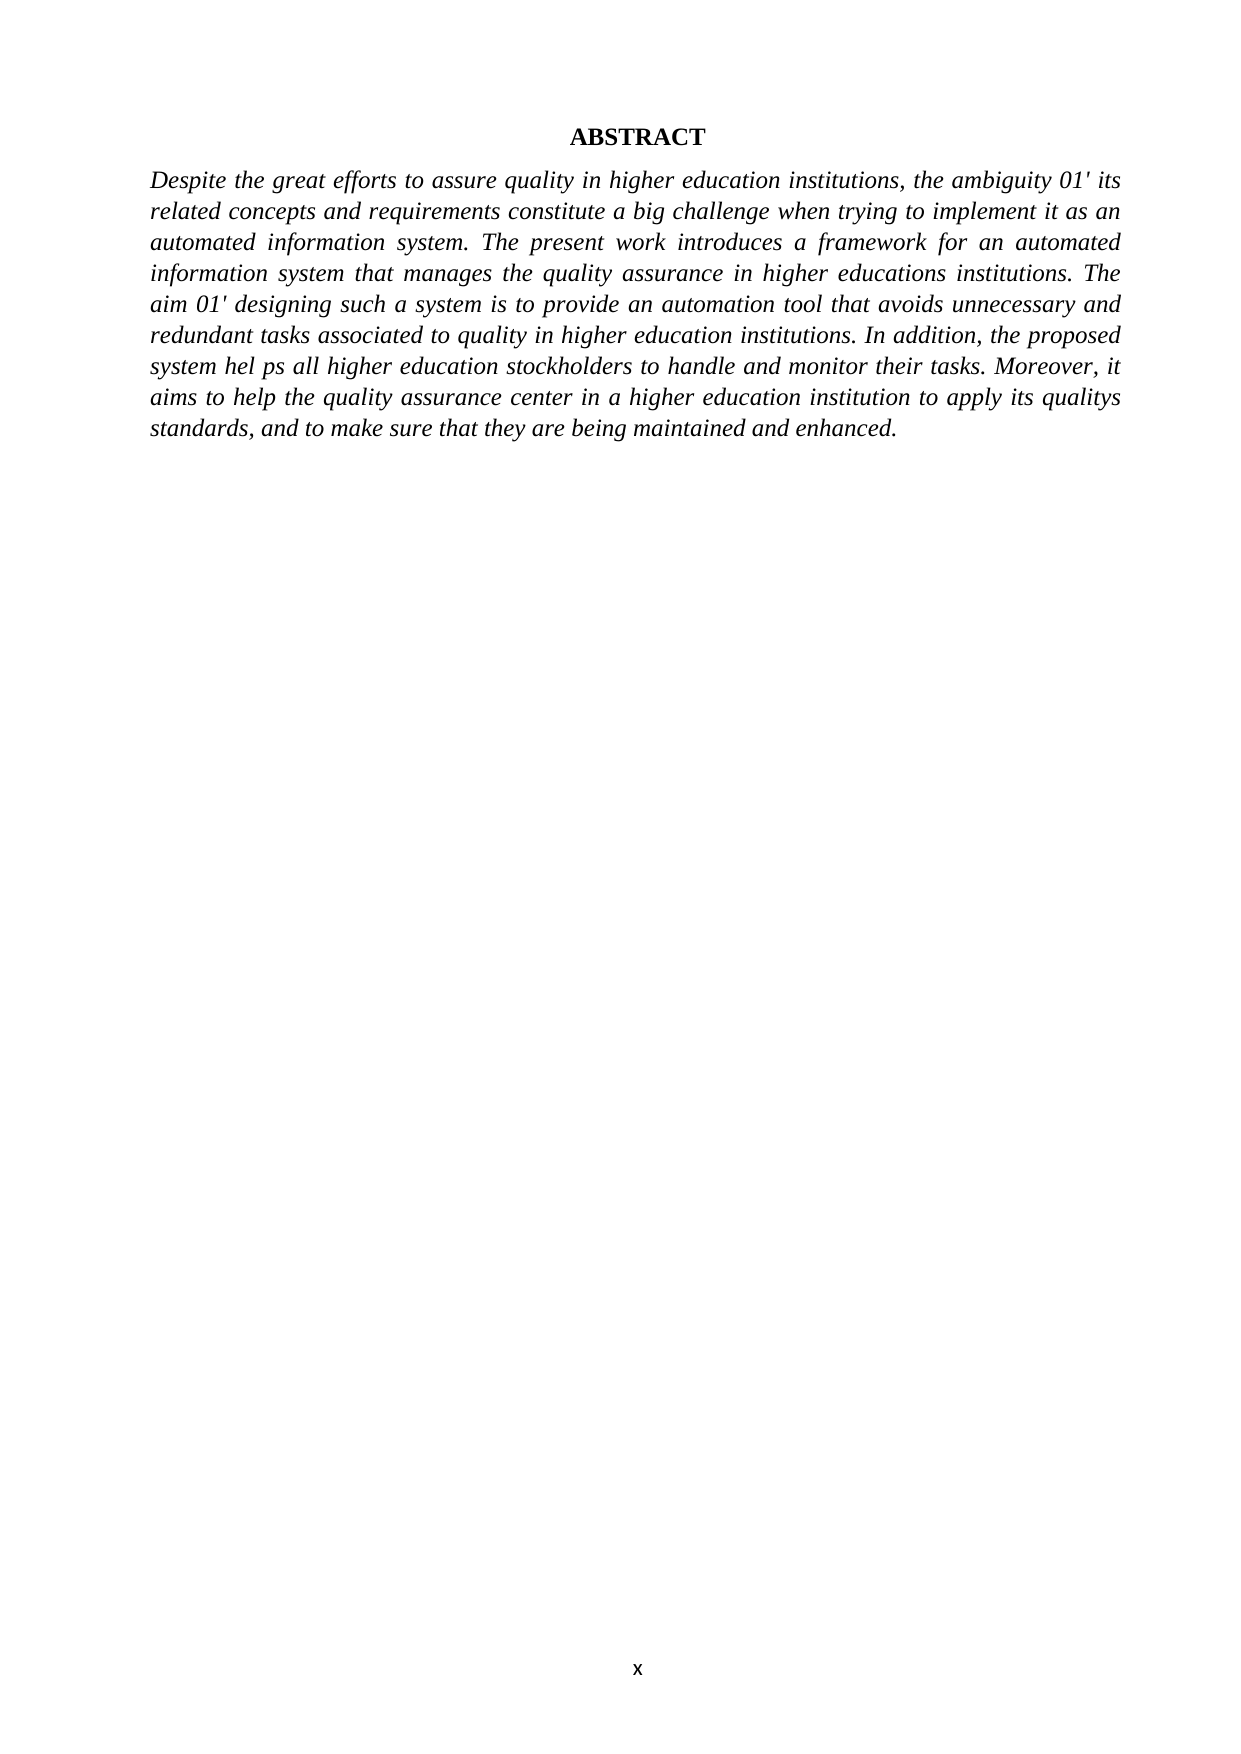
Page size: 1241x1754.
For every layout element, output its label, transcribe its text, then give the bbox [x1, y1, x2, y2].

subtitle ABSTRACT [150, 122, 1125, 151]
text Despite the great efforts to assure quality in higher education institutions, the ambiguity 01' its related concepts and requirements constitute a big challenge when trying to implement it as an automated information system. The present work introduces a framework for an automated information system that manages the quality assurance in higher educations institutions. The aim 01' designing such a system is to provide an automation tool that avoids unnecessary and redundant tasks associated to quality in higher education institutions. In addition, the proposed system hel ps all higher education stockholders to handle and monitor their tasks. Moreover, it aims to help the quality assurance center in a higher education institution to apply its qualitys standards, and to make sure that they are being maintained and enhanced. [150, 165, 1125, 442]
